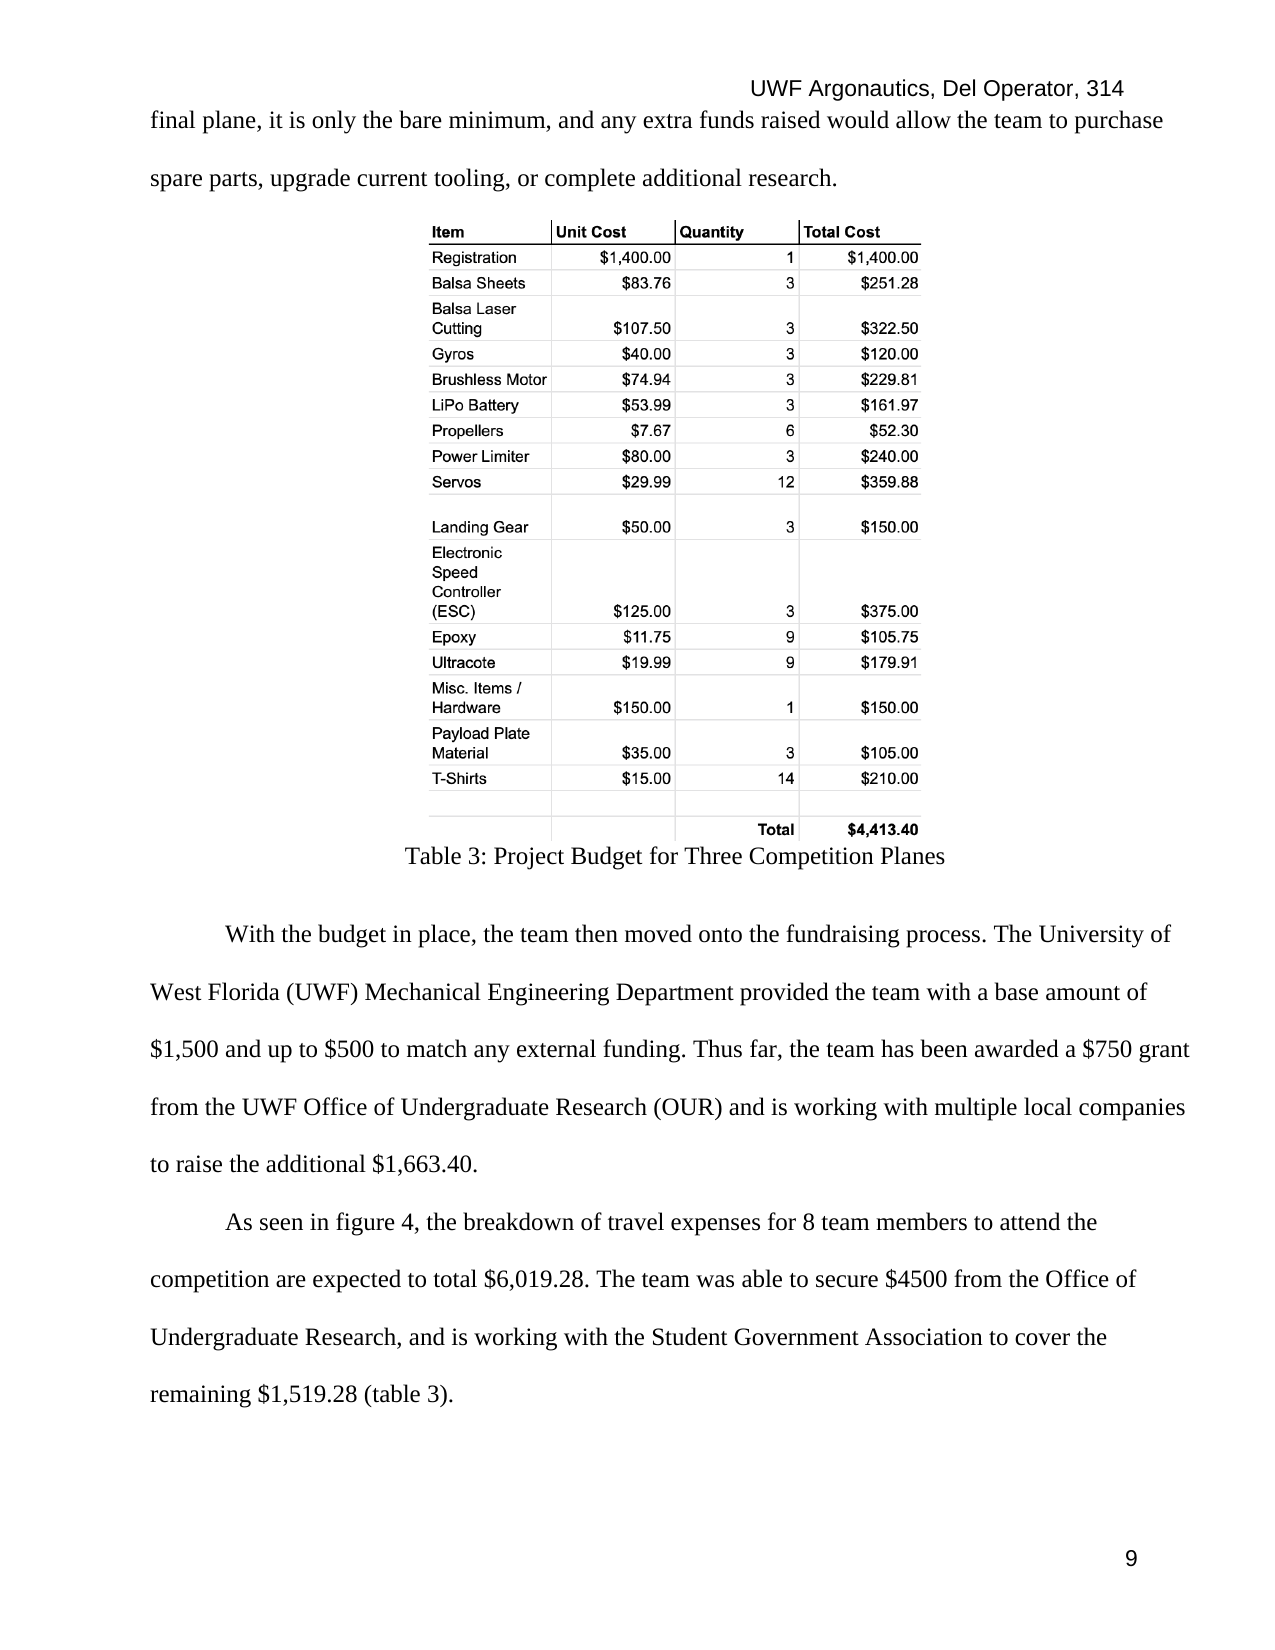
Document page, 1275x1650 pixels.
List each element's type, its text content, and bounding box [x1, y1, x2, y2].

text With the budget in place, the team then moved onto the fundraising process. The University of West Florida (UWF) Mechanical Engineering Department provided the team with a base amount of $1,500 and up to $500 to match any external funding. Thus far, the team has been awarded a $750 grant from the UWF Office of Undergraduate Research (OUR) and is working with multiple local companies to raise the additional $1,663.40. [150, 919, 1200, 1178]
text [150, 105, 1200, 191]
text Table 3: Project Budget for Three Competition Planes [150, 841, 1200, 870]
picture [428, 220, 922, 841]
text As seen in figure 4, the breakdown of travel expenses for 8 team members to attend the competition are expected to total $6,019.28. The team was able to secure $4500 from the Office of Undergraduate Research, and is working with the Student Government Association to cover the remaining $1,519.28 (table 3). [150, 1207, 1200, 1408]
